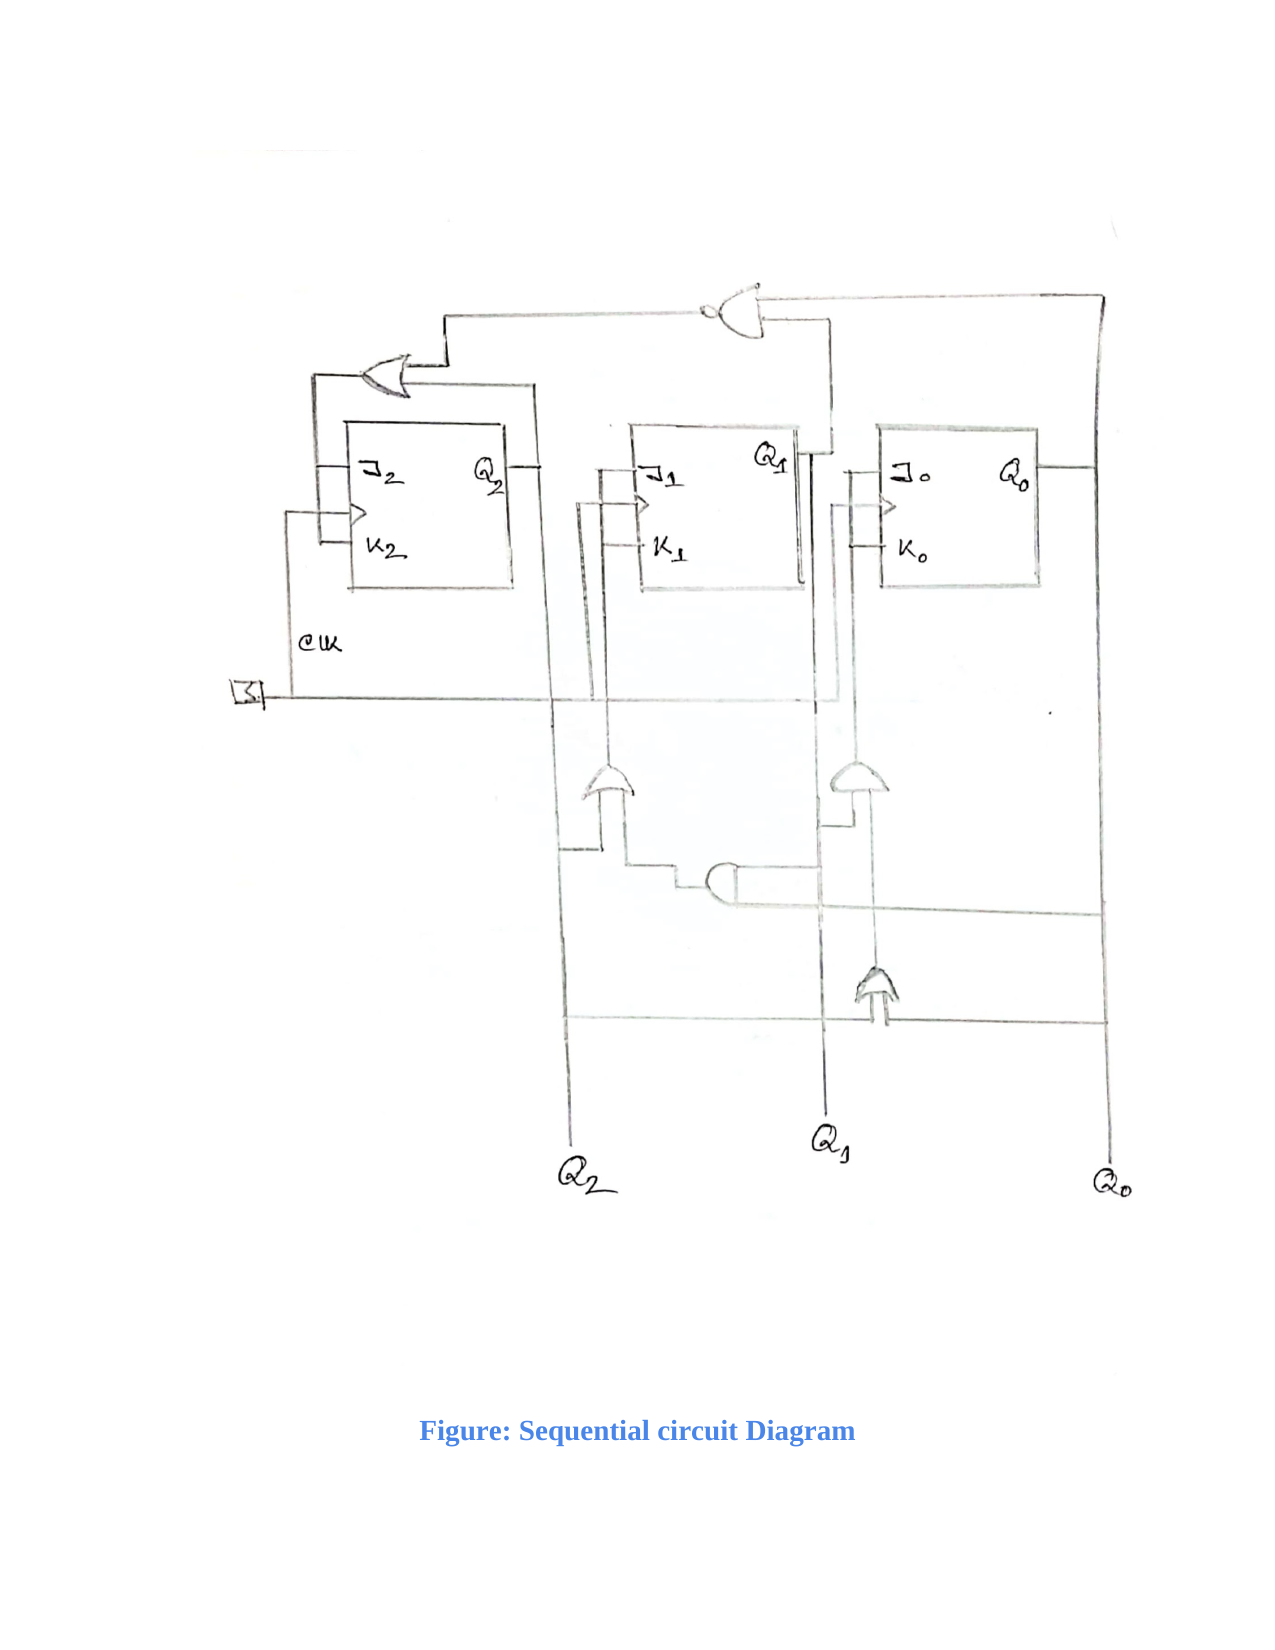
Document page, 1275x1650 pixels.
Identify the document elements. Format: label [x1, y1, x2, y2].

text [150, 1408, 1125, 1485]
picture [150, 150, 1179, 1408]
